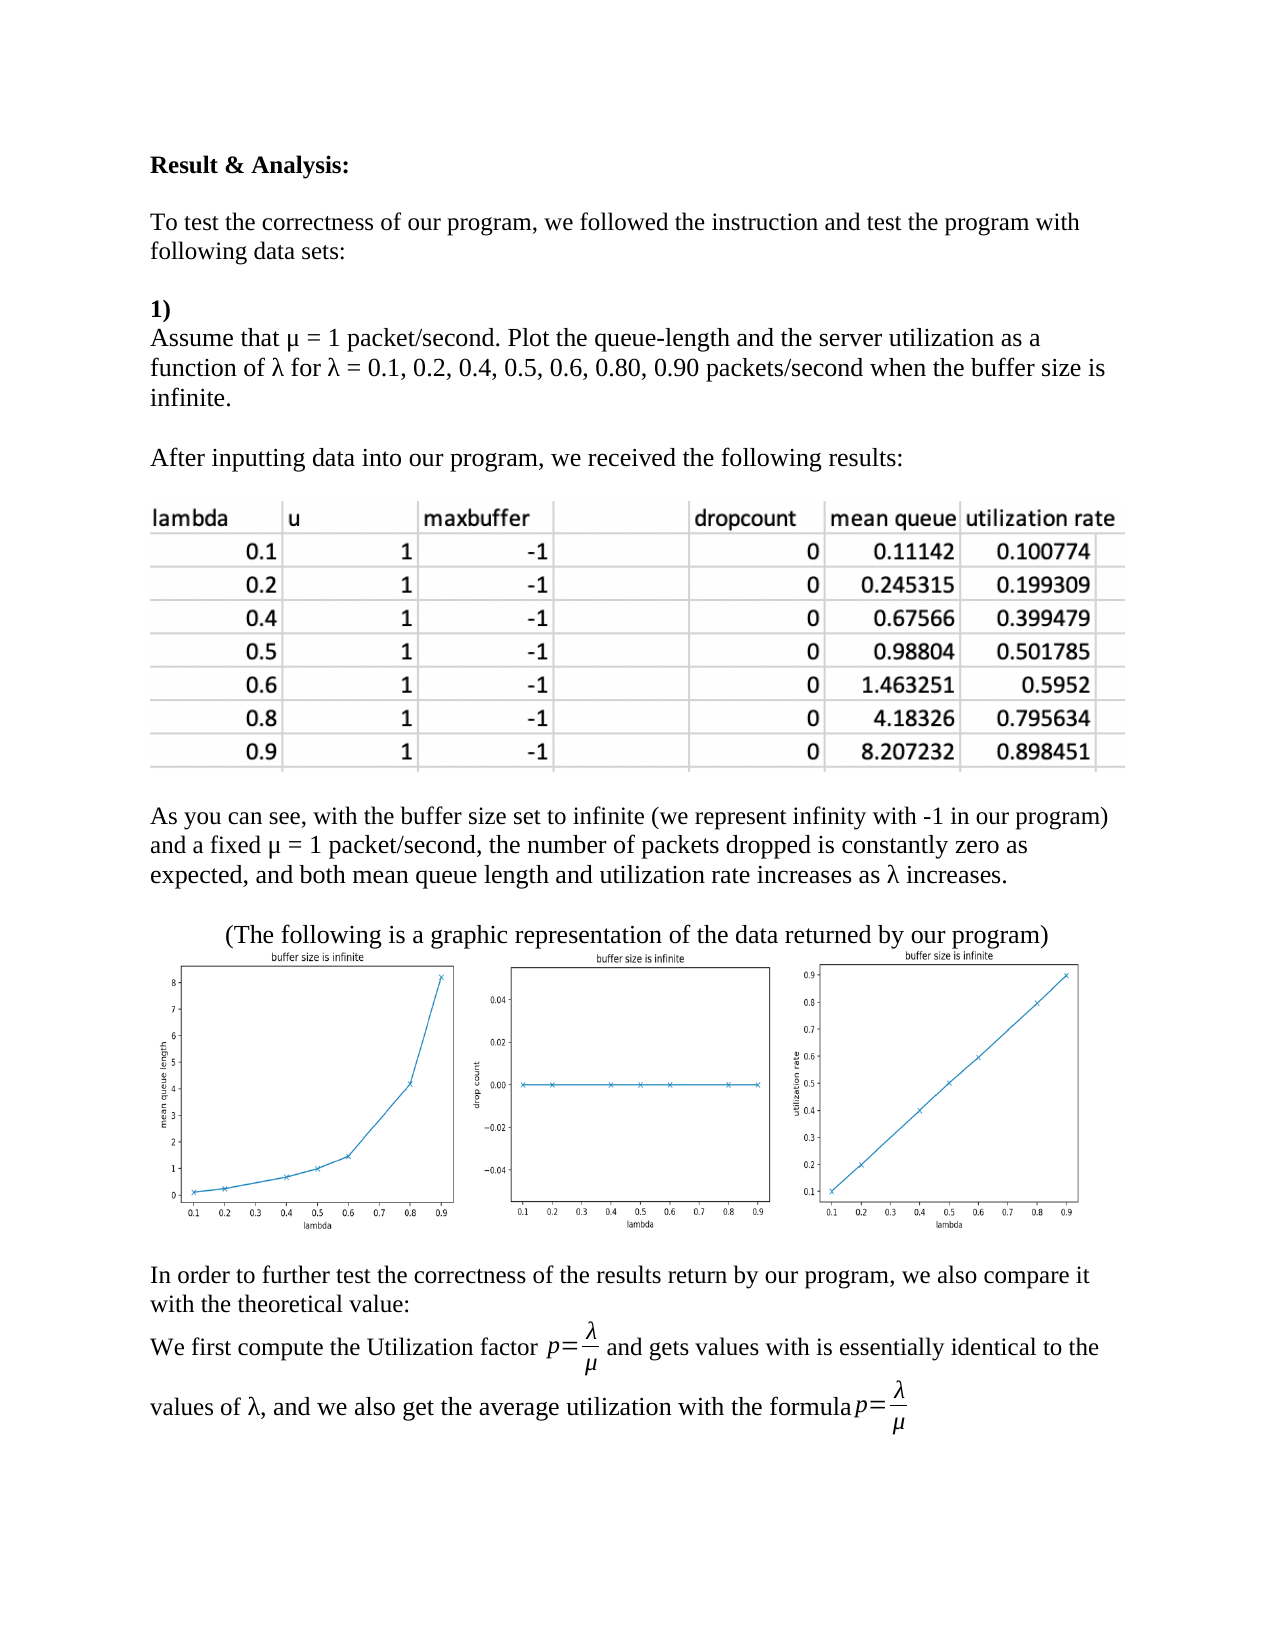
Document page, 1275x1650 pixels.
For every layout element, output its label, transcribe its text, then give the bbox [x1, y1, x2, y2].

text We first compute the Utilization factor and gets values with is essentially identical to the values of λ, and we also get the average utilization with the formula [150, 1317, 1125, 1435]
picture [150, 949, 1091, 1232]
text In order to further test the correctness of the results return by our program, we also compare it with the theoretical value: [150, 1260, 1125, 1317]
text Result & Analysis: [150, 150, 1125, 179]
text After inputting data into our program, we received the following results: [150, 442, 1125, 472]
text To test the correctness of our program, we followed the instruction and test the program with following data sets: [150, 207, 1125, 265]
text As you can see, with the buffer size set to infinite (we represent infinity with -1 in our program) and a fixed μ = 1 packet/second, the number of packets dropped is constantly zero as expected, and both mean queue length and utilization rate increases as λ increases. [150, 801, 1125, 889]
text 1) [150, 294, 1125, 322]
picture [150, 501, 1125, 772]
text Assume that μ = 1 packet/second. Plot the queue-length and the server utilization as a function of λ for λ = 0.1, 0.2, 0.4, 0.5, 0.6, 0.80, 0.90 packets/second when the buffer size is infinite. [150, 322, 1125, 412]
text (The following is a graphic representation of the data returned by our program) [150, 919, 1125, 949]
